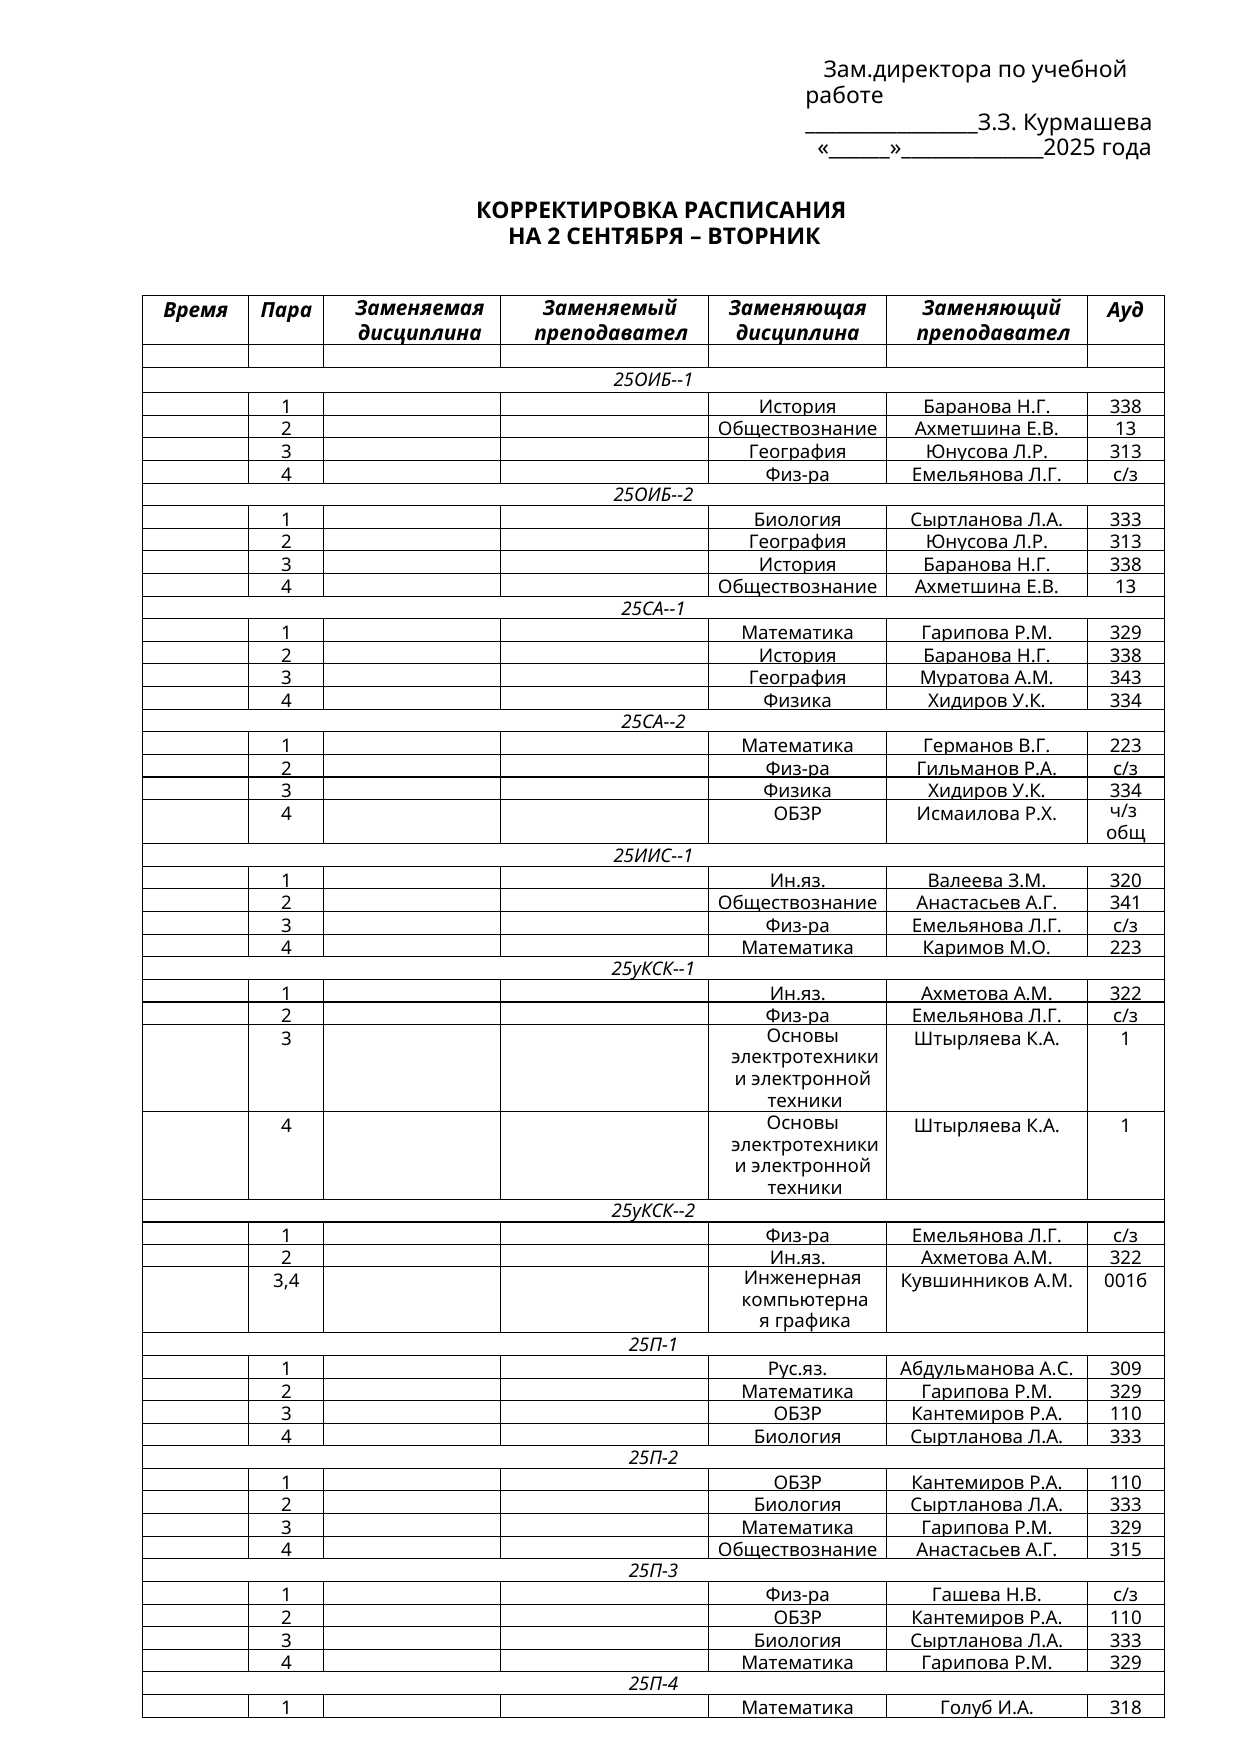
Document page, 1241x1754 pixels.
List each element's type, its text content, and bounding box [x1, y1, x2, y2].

table_cell [324, 1401, 500, 1423]
table_cell Гашева Н.В. [887, 1582, 1087, 1603]
table_cell Гарипова Р.М. [887, 1650, 1087, 1671]
table_cell Биология [709, 1424, 886, 1445]
table_cell [324, 619, 500, 641]
table_cell [501, 1695, 708, 1716]
table_cell [324, 461, 500, 482]
table_cell [324, 1605, 500, 1626]
table_cell 25уКСК--1 [143, 957, 1164, 979]
table_cell [324, 889, 500, 911]
table_header Заменяемая дисциплина [324, 296, 500, 344]
table_cell 1 [249, 867, 323, 888]
table_cell Сыртланова Л.А. [887, 1627, 1087, 1648]
table_cell Математика [709, 732, 886, 754]
table_cell [143, 732, 248, 754]
table_cell Гарипова Р.М. [887, 1514, 1087, 1536]
table_cell 4 [249, 800, 323, 843]
table_cell 25СА--1 [143, 597, 1164, 618]
table_cell 2 [249, 1491, 323, 1513]
table_cell с/з [1088, 1003, 1164, 1024]
table_cell География [709, 438, 886, 460]
table_cell Кувшинников А.М. [887, 1267, 1087, 1332]
table_cell 223 [1088, 935, 1164, 956]
table_cell [143, 1112, 248, 1198]
table_cell Обществознание [709, 889, 886, 911]
table_cell [143, 1356, 248, 1377]
table_cell Баранова Н.Г. [887, 551, 1087, 573]
table_cell 2 [249, 889, 323, 911]
table_cell [501, 1356, 708, 1377]
table_cell [143, 1627, 248, 1648]
table_cell 3 [249, 1514, 323, 1536]
table_cell 25ОИБ--2 [143, 484, 1164, 505]
table_cell Гарипова Р.М. [887, 619, 1087, 641]
table_cell [501, 416, 708, 437]
table_cell [324, 1582, 500, 1603]
table_cell [143, 1650, 248, 1671]
table_cell [324, 345, 500, 367]
table_cell [501, 1424, 708, 1445]
table_cell [501, 732, 708, 754]
table_cell [501, 574, 708, 596]
table_cell 25ОИБ--1 [143, 368, 1164, 392]
table_cell ч/з общ [1088, 800, 1164, 843]
table_cell [324, 1627, 500, 1648]
table_cell Физ-ра [709, 912, 886, 934]
table_cell Юнусова Л.Р. [887, 438, 1087, 460]
table_cell Биология [709, 1627, 886, 1648]
table_cell Каримов М.О. [887, 935, 1087, 956]
table_cell 3,4 [249, 1267, 323, 1332]
table_cell Ин.яз. [709, 1245, 886, 1266]
table_cell [324, 1469, 500, 1490]
table_cell [501, 1491, 708, 1513]
table_cell [501, 664, 708, 686]
table_cell [143, 1582, 248, 1603]
table_header Пара [249, 296, 323, 344]
table_cell 2 [249, 1245, 323, 1266]
table_cell 333 [1088, 506, 1164, 528]
table_cell 3 [249, 1627, 323, 1648]
table_cell [324, 1245, 500, 1266]
table_cell [324, 1695, 500, 1716]
table_cell [324, 800, 500, 843]
table_cell [324, 732, 500, 754]
table_cell [324, 506, 500, 528]
table_cell [501, 778, 708, 799]
table_cell [143, 935, 248, 956]
table_cell [324, 642, 500, 663]
table_cell 309 [1088, 1356, 1164, 1377]
table_cell Анастасьев А.Г. [887, 889, 1087, 911]
table_cell Физ-ра [709, 1582, 886, 1603]
table_cell Математика [709, 619, 886, 641]
table_cell [501, 1514, 708, 1536]
table_cell Математика [709, 1514, 886, 1536]
table_cell Абдульманова А.С. [887, 1356, 1087, 1377]
table_cell [501, 619, 708, 641]
table_cell Обществознание [709, 416, 886, 437]
table_cell [501, 551, 708, 573]
table_cell [324, 438, 500, 460]
table_cell [887, 345, 1087, 367]
table_cell 1 [1088, 1025, 1164, 1111]
table_cell [143, 664, 248, 686]
table_cell [143, 529, 248, 550]
table_cell 3 [249, 778, 323, 799]
table_cell Емельянова Л.Г. [887, 1003, 1087, 1024]
table_cell 338 [1088, 642, 1164, 663]
table_cell Анастасьев А.Г. [887, 1537, 1087, 1558]
table_cell 341 [1088, 889, 1164, 911]
table_cell Физ-ра [709, 755, 886, 776]
table_cell Ахметова А.М. [887, 980, 1087, 1001]
table_cell 2 [249, 416, 323, 437]
table_cell [143, 438, 248, 460]
table_cell 1 [249, 980, 323, 1001]
table_cell Ин.яз. [709, 980, 886, 1001]
table_cell Исмаилова Р.Х. [887, 800, 1087, 843]
table_cell 329 [1088, 1650, 1164, 1671]
table_cell [501, 1605, 708, 1626]
table_cell [501, 1267, 708, 1332]
table_cell 110 [1088, 1605, 1164, 1626]
table_cell [324, 935, 500, 956]
table_cell Физика [709, 778, 886, 799]
table_cell Ахметшина Е.В. [887, 416, 1087, 437]
table_cell [324, 1112, 500, 1198]
table_cell Сыртланова Л.А. [887, 1491, 1087, 1513]
table_cell [324, 980, 500, 1001]
table_cell Сыртланова Л.А. [887, 1424, 1087, 1445]
table_cell 322 [1088, 1245, 1164, 1266]
table_cell Кантемиров Р.А. [887, 1605, 1087, 1626]
table_cell 338 [1088, 551, 1164, 573]
table_cell 13 [1088, 416, 1164, 437]
table_cell 4 [249, 687, 323, 709]
table_cell Гильманов Р.А. [887, 755, 1087, 776]
table_cell [143, 1424, 248, 1445]
table_cell [143, 800, 248, 843]
table_cell [501, 1379, 708, 1400]
table_cell [501, 889, 708, 911]
table_cell 329 [1088, 1514, 1164, 1536]
table_cell [324, 1491, 500, 1513]
table_cell [249, 345, 323, 367]
text КОРРЕКТИРОВКА РАСПИСАНИЯ НА 2 СЕНТЯБРЯ – ВТОРНИК [465, 197, 863, 250]
table_cell [324, 1223, 500, 1244]
table_cell [324, 574, 500, 596]
table_cell [324, 912, 500, 934]
table_cell [143, 393, 248, 415]
table_cell 2 [249, 1379, 323, 1400]
text Зам.директора по учебной работе _________________З.З. Курмашева [805, 56, 1163, 135]
table_cell История [709, 393, 886, 415]
table_cell [324, 687, 500, 709]
table_cell 320 [1088, 867, 1164, 888]
table_cell Биология [709, 1491, 886, 1513]
table_cell 4 [249, 574, 323, 596]
table_header Ауд [1088, 296, 1164, 344]
table_cell 1 [249, 1469, 323, 1490]
table_cell 318 [1088, 1695, 1164, 1716]
table_cell Емельянова Л.Г. [887, 461, 1087, 482]
table_cell Кантемиров Р.А. [887, 1401, 1087, 1423]
table_cell Физ-ра [709, 1003, 886, 1024]
table_cell с/з [1088, 1223, 1164, 1244]
table_cell Хидиров У.К. [887, 687, 1087, 709]
table_cell [501, 642, 708, 663]
table_cell [143, 1605, 248, 1626]
text «______»______________2025 года [150, 135, 1152, 161]
table_cell [143, 1223, 248, 1244]
table_cell Математика [709, 1650, 886, 1671]
table_cell [501, 1582, 708, 1603]
table_cell Основы электротехники и электронной техники [709, 1025, 886, 1111]
table_cell [143, 1379, 248, 1400]
table_cell [324, 755, 500, 776]
table_cell Обществознание [709, 574, 886, 596]
table_cell с/з [1088, 1582, 1164, 1603]
table_cell 2 [249, 1003, 323, 1024]
table_cell Ахметшина Е.В. [887, 574, 1087, 596]
table_cell [143, 687, 248, 709]
table_header Заменяющая дисциплина [709, 296, 886, 344]
table_cell 338 [1088, 393, 1164, 415]
table_cell История [709, 642, 886, 663]
table_cell 3 [249, 912, 323, 934]
table_cell Валеева З.М. [887, 867, 1087, 888]
table_cell География [709, 664, 886, 686]
table_cell Инженерная компьютерная графика [709, 1267, 886, 1332]
table_cell 3 [249, 1401, 323, 1423]
table_cell [501, 461, 708, 482]
table_cell [501, 1112, 708, 1198]
table_cell 1 [249, 1356, 323, 1377]
table_cell 329 [1088, 619, 1164, 641]
table_cell 3 [249, 438, 323, 460]
table_cell 110 [1088, 1401, 1164, 1423]
table_cell 1 [249, 506, 323, 528]
table_cell 2 [249, 642, 323, 663]
table_cell 25уКСК--2 [143, 1200, 1164, 1221]
table_cell [324, 867, 500, 888]
table_cell Кантемиров Р.А. [887, 1469, 1087, 1490]
table_cell 2 [249, 529, 323, 550]
table_cell [143, 461, 248, 482]
table_cell 4 [249, 461, 323, 482]
table_cell 334 [1088, 687, 1164, 709]
table_cell 25СА--2 [143, 710, 1164, 731]
table_cell 315 [1088, 1537, 1164, 1558]
table_cell ОБЗР [709, 1469, 886, 1490]
table_cell [324, 1267, 500, 1332]
table_cell 25П-3 [143, 1559, 1164, 1581]
table_cell 110 [1088, 1469, 1164, 1490]
table_cell с/з [1088, 755, 1164, 776]
table_cell 13 [1088, 574, 1164, 596]
table_cell 4 [249, 1112, 323, 1198]
table_cell Баранова Н.Г. [887, 642, 1087, 663]
table_cell [324, 416, 500, 437]
table_cell [501, 506, 708, 528]
table_cell Ахметова А.М. [887, 1245, 1087, 1266]
table_cell [501, 1627, 708, 1648]
table_cell Хидиров У.К. [887, 778, 1087, 799]
table_cell Сыртланова Л.А. [887, 506, 1087, 528]
table_cell 334 [1088, 778, 1164, 799]
table_cell Гарипова Р.М. [887, 1379, 1087, 1400]
table_cell [143, 1537, 248, 1558]
table_cell 25П-1 [143, 1333, 1164, 1355]
table_cell Математика [709, 935, 886, 956]
table_cell 1 [249, 1695, 323, 1716]
table_cell [501, 529, 708, 550]
table_cell [501, 980, 708, 1001]
table_cell [501, 345, 708, 367]
table_cell 1 [1088, 1112, 1164, 1198]
table_cell 4 [249, 935, 323, 956]
table_cell [709, 345, 886, 367]
table_cell 1 [249, 393, 323, 415]
table_cell ОБЗР [709, 1605, 886, 1626]
table_cell [143, 889, 248, 911]
table_cell 1 [249, 1223, 323, 1244]
table_cell Рус.яз. [709, 1356, 886, 1377]
table_cell [501, 687, 708, 709]
table_cell 2 [249, 1605, 323, 1626]
table_cell [324, 393, 500, 415]
table_header Время [143, 296, 248, 344]
table_cell [324, 778, 500, 799]
table_cell [324, 1025, 500, 1111]
table_cell 313 [1088, 438, 1164, 460]
table_cell 333 [1088, 1424, 1164, 1445]
table_cell [143, 867, 248, 888]
table_cell География [709, 529, 886, 550]
table_cell [143, 778, 248, 799]
table_cell [143, 345, 248, 367]
table_cell [143, 1469, 248, 1490]
table_cell 25ИИС--1 [143, 844, 1164, 866]
table_cell Физика [709, 687, 886, 709]
table_cell [143, 1491, 248, 1513]
table_cell Физ-ра [709, 1223, 886, 1244]
table_cell 1 [249, 1582, 323, 1603]
table_header Заменяющий преподаватель [887, 296, 1087, 344]
table_cell [324, 1379, 500, 1400]
table_cell [143, 416, 248, 437]
table_cell Штырляева К.А. [887, 1025, 1087, 1111]
table_cell [324, 1514, 500, 1536]
table_cell с/з [1088, 461, 1164, 482]
table_cell ОБЗР [709, 800, 886, 843]
table_cell [143, 574, 248, 596]
table_cell [143, 619, 248, 641]
table_cell Физ-ра [709, 461, 886, 482]
table_cell [501, 935, 708, 956]
table_cell 4 [249, 1650, 323, 1671]
table_cell Юнусова Л.Р. [887, 529, 1087, 550]
table_cell Германов В.Г. [887, 732, 1087, 754]
table_cell [143, 1401, 248, 1423]
table_cell История [709, 551, 886, 573]
table_cell [324, 1650, 500, 1671]
table_cell [143, 755, 248, 776]
table_cell [143, 1695, 248, 1716]
table_cell [143, 506, 248, 528]
table_cell 2 [249, 755, 323, 776]
table_cell [501, 1003, 708, 1024]
table_cell [501, 755, 708, 776]
table_cell [501, 1401, 708, 1423]
table_cell [324, 529, 500, 550]
table_cell 343 [1088, 664, 1164, 686]
table_cell 25П-2 [143, 1446, 1164, 1468]
table_cell [501, 393, 708, 415]
table_cell [143, 1514, 248, 1536]
table_cell [501, 912, 708, 934]
table_cell 322 [1088, 980, 1164, 1001]
table_cell Основы электротехники и электронной техники [709, 1112, 886, 1198]
table_cell [143, 551, 248, 573]
table_cell 333 [1088, 1627, 1164, 1648]
table_cell [143, 642, 248, 663]
table_cell [324, 1424, 500, 1445]
table_cell 1 [249, 619, 323, 641]
table_cell Ин.яз. [709, 867, 886, 888]
table_cell [501, 1245, 708, 1266]
table_cell 223 [1088, 732, 1164, 754]
table_cell 313 [1088, 529, 1164, 550]
table_cell Баранова Н.Г. [887, 393, 1087, 415]
table_cell Муратова А.М. [887, 664, 1087, 686]
table_cell [501, 1537, 708, 1558]
table_cell [324, 664, 500, 686]
table_cell 4 [249, 1537, 323, 1558]
table_cell Биология [709, 506, 886, 528]
table_cell Голуб И.А. [887, 1695, 1087, 1716]
table_cell Штырляева К.А. [887, 1112, 1087, 1198]
table_cell 329 [1088, 1379, 1164, 1400]
table_cell 3 [249, 1025, 323, 1111]
table_cell Математика [709, 1379, 886, 1400]
table_header Заменяемый преподаватель [501, 296, 708, 344]
table_cell [501, 800, 708, 843]
table_cell [501, 1223, 708, 1244]
table_cell [143, 1025, 248, 1111]
table_cell [324, 1537, 500, 1558]
table_cell [143, 912, 248, 934]
table_cell ОБЗР [709, 1401, 886, 1423]
table_cell Емельянова Л.Г. [887, 1223, 1087, 1244]
table_cell Обществознание [709, 1537, 886, 1558]
table_cell [501, 1650, 708, 1671]
table_cell [324, 1003, 500, 1024]
table_cell Математика [709, 1695, 886, 1716]
table_cell 333 [1088, 1491, 1164, 1513]
table_cell [143, 1003, 248, 1024]
table_cell [324, 1356, 500, 1377]
table_cell [143, 1267, 248, 1332]
table_cell [143, 980, 248, 1001]
table_cell [501, 438, 708, 460]
table_cell [143, 1245, 248, 1266]
table_cell [501, 1025, 708, 1111]
table_cell с/з [1088, 912, 1164, 934]
table_cell 3 [249, 551, 323, 573]
table_cell 1 [249, 732, 323, 754]
table_cell Емельянова Л.Г. [887, 912, 1087, 934]
table_cell [1088, 345, 1164, 367]
table_cell [501, 1469, 708, 1490]
table_cell [324, 551, 500, 573]
table_cell 25П-4 [143, 1672, 1164, 1694]
table_cell 3 [249, 664, 323, 686]
table_cell 4 [249, 1424, 323, 1445]
table_cell [501, 867, 708, 888]
table_cell 001б [1088, 1267, 1164, 1332]
